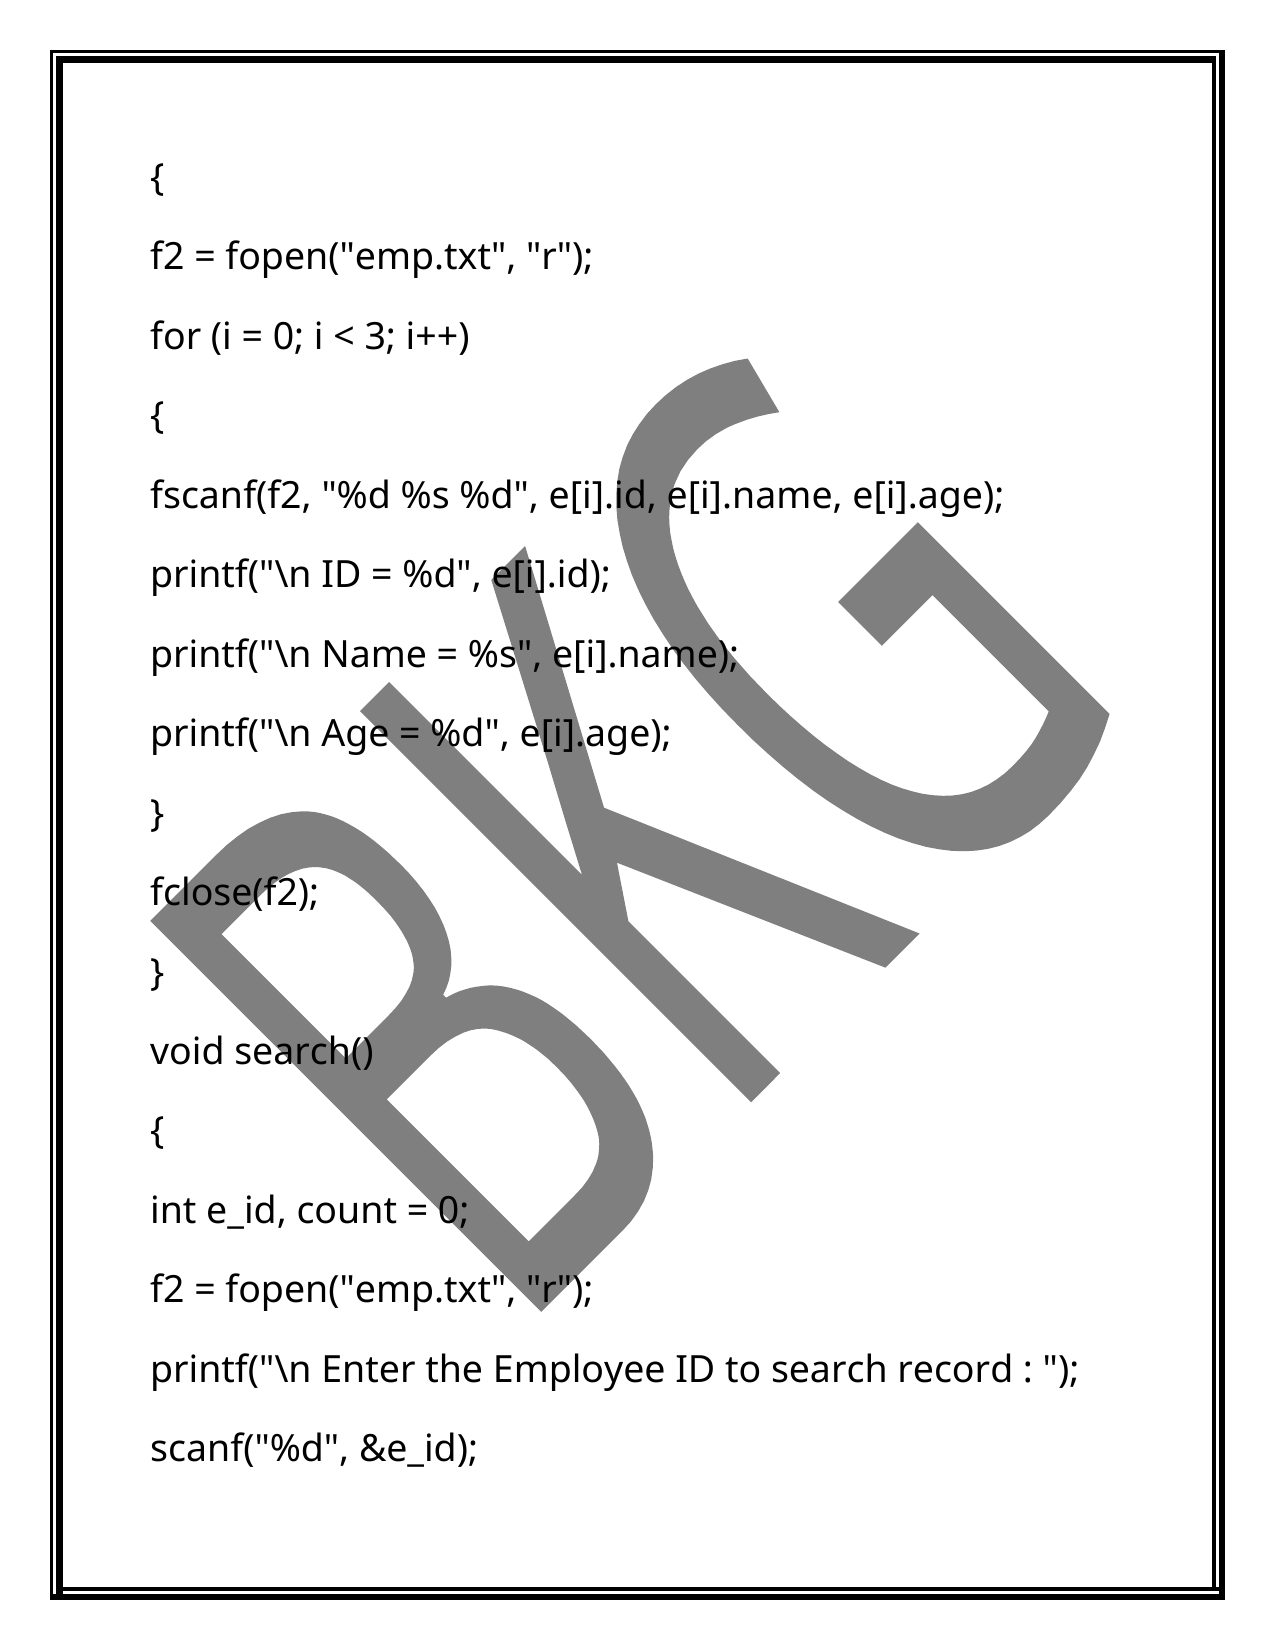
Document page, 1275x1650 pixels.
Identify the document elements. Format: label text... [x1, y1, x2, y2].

text } [150, 786, 1125, 837]
text f2 = fopen("emp.txt", "r"); [150, 229, 1125, 281]
text fscanf(f2, "%d %s %d", e[i].id, e[i].name, e[i].age); [150, 468, 1125, 519]
text printf("\n Enter the Employee ID to search record : "); [150, 1342, 1125, 1393]
text fclose(f2); [150, 865, 1125, 916]
text printf("\n Age = %d", e[i].age); [150, 706, 1125, 757]
text void search() [150, 1024, 1125, 1075]
text printf("\n ID = %d", e[i].id); [150, 547, 1125, 598]
text { [150, 388, 1125, 439]
text scanf("%d", &e_id); [150, 1422, 1125, 1473]
text int e_id, count = 0; [150, 1183, 1125, 1234]
text for (i = 0; i < 3; i++) [150, 309, 1125, 360]
text f2 = fopen("emp.txt", "r"); [150, 1263, 1125, 1314]
text printf("\n Name = %s", e[i].name); [150, 627, 1125, 678]
text } [150, 945, 1125, 996]
text { [150, 150, 1125, 201]
text { [150, 1104, 1125, 1155]
